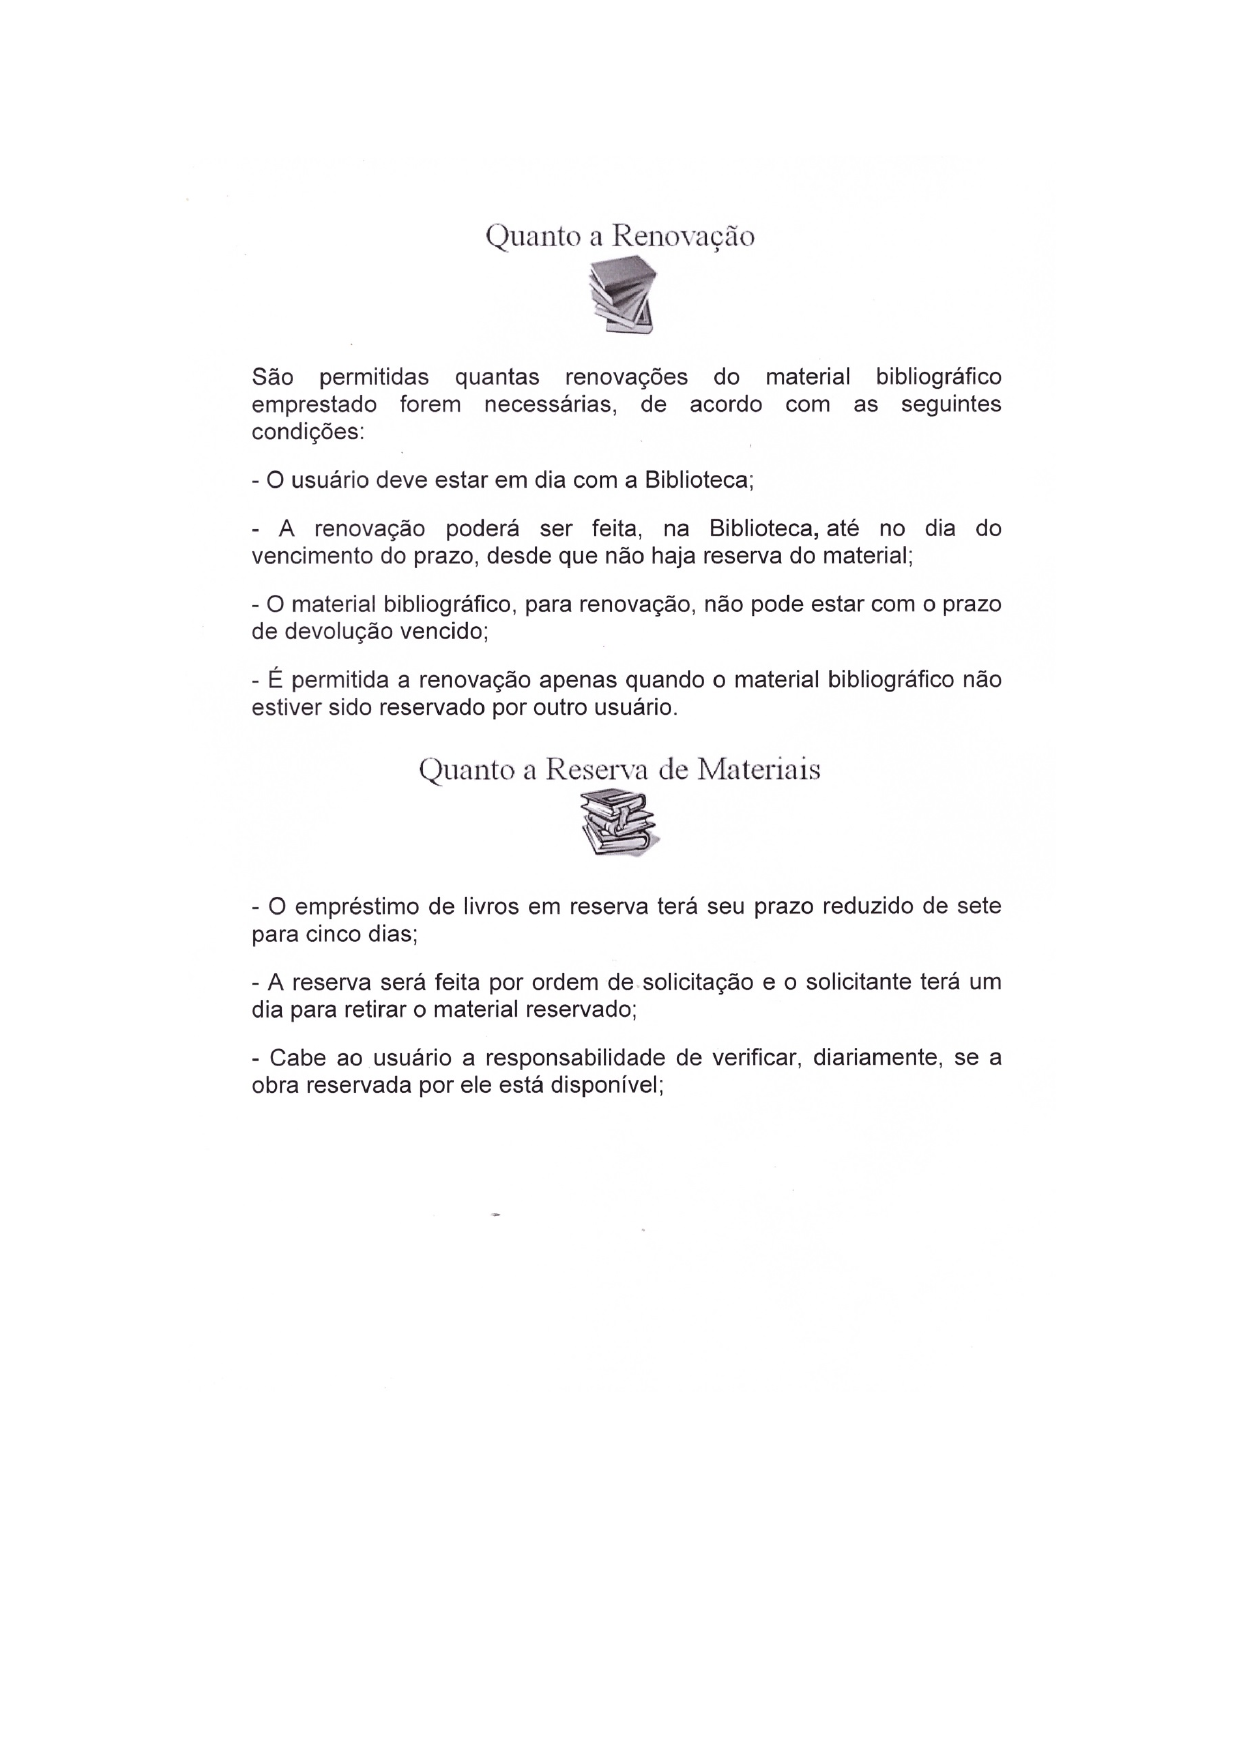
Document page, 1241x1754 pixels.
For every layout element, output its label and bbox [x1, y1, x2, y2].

picture [177, 147, 1063, 1400]
